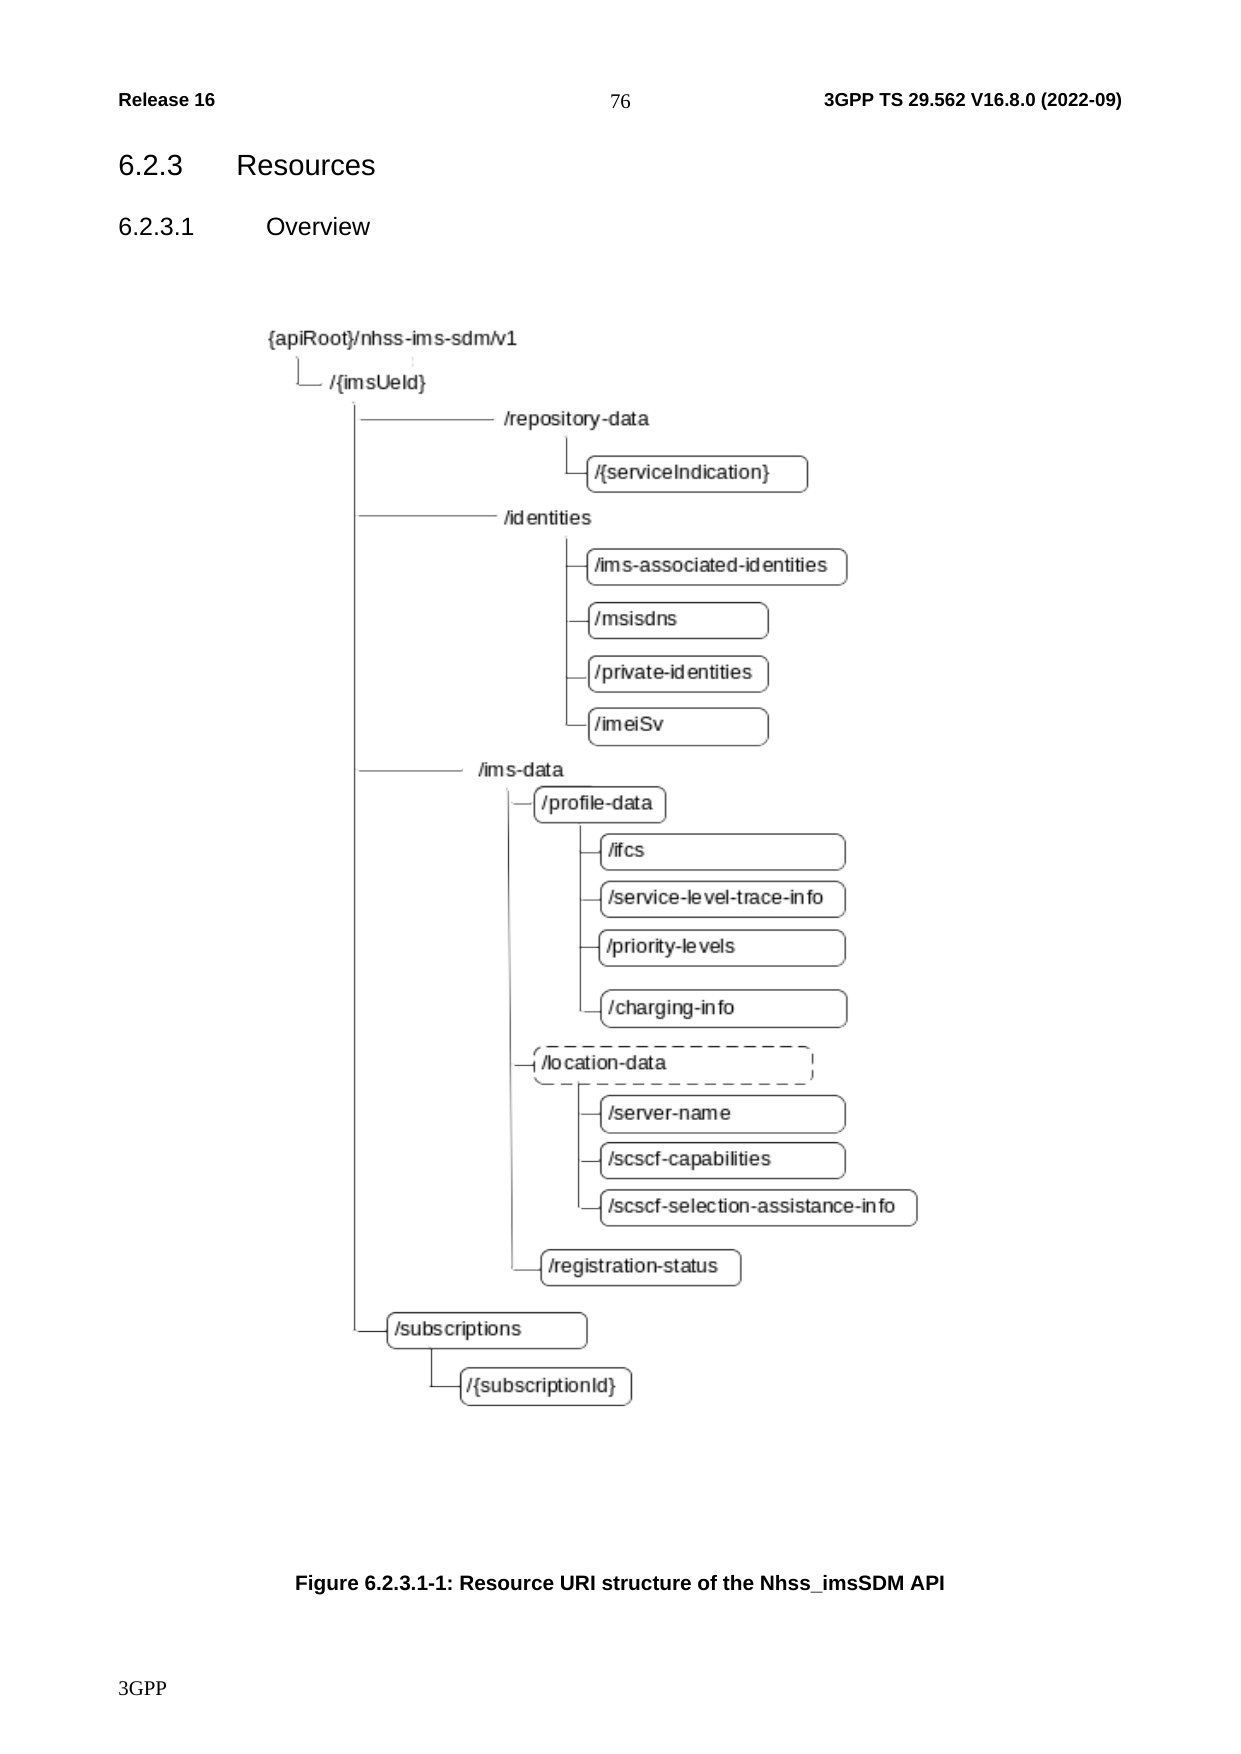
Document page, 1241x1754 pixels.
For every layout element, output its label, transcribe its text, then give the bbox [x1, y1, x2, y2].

subtitle 6.2.3 Resources [118, 147, 1122, 181]
text Figure 6.2.3.1-1: Resource URI structure of the Nhss_imsSDM API [118, 1571, 1122, 1595]
subtitle 6.2.3.1 Overview [118, 212, 1122, 241]
